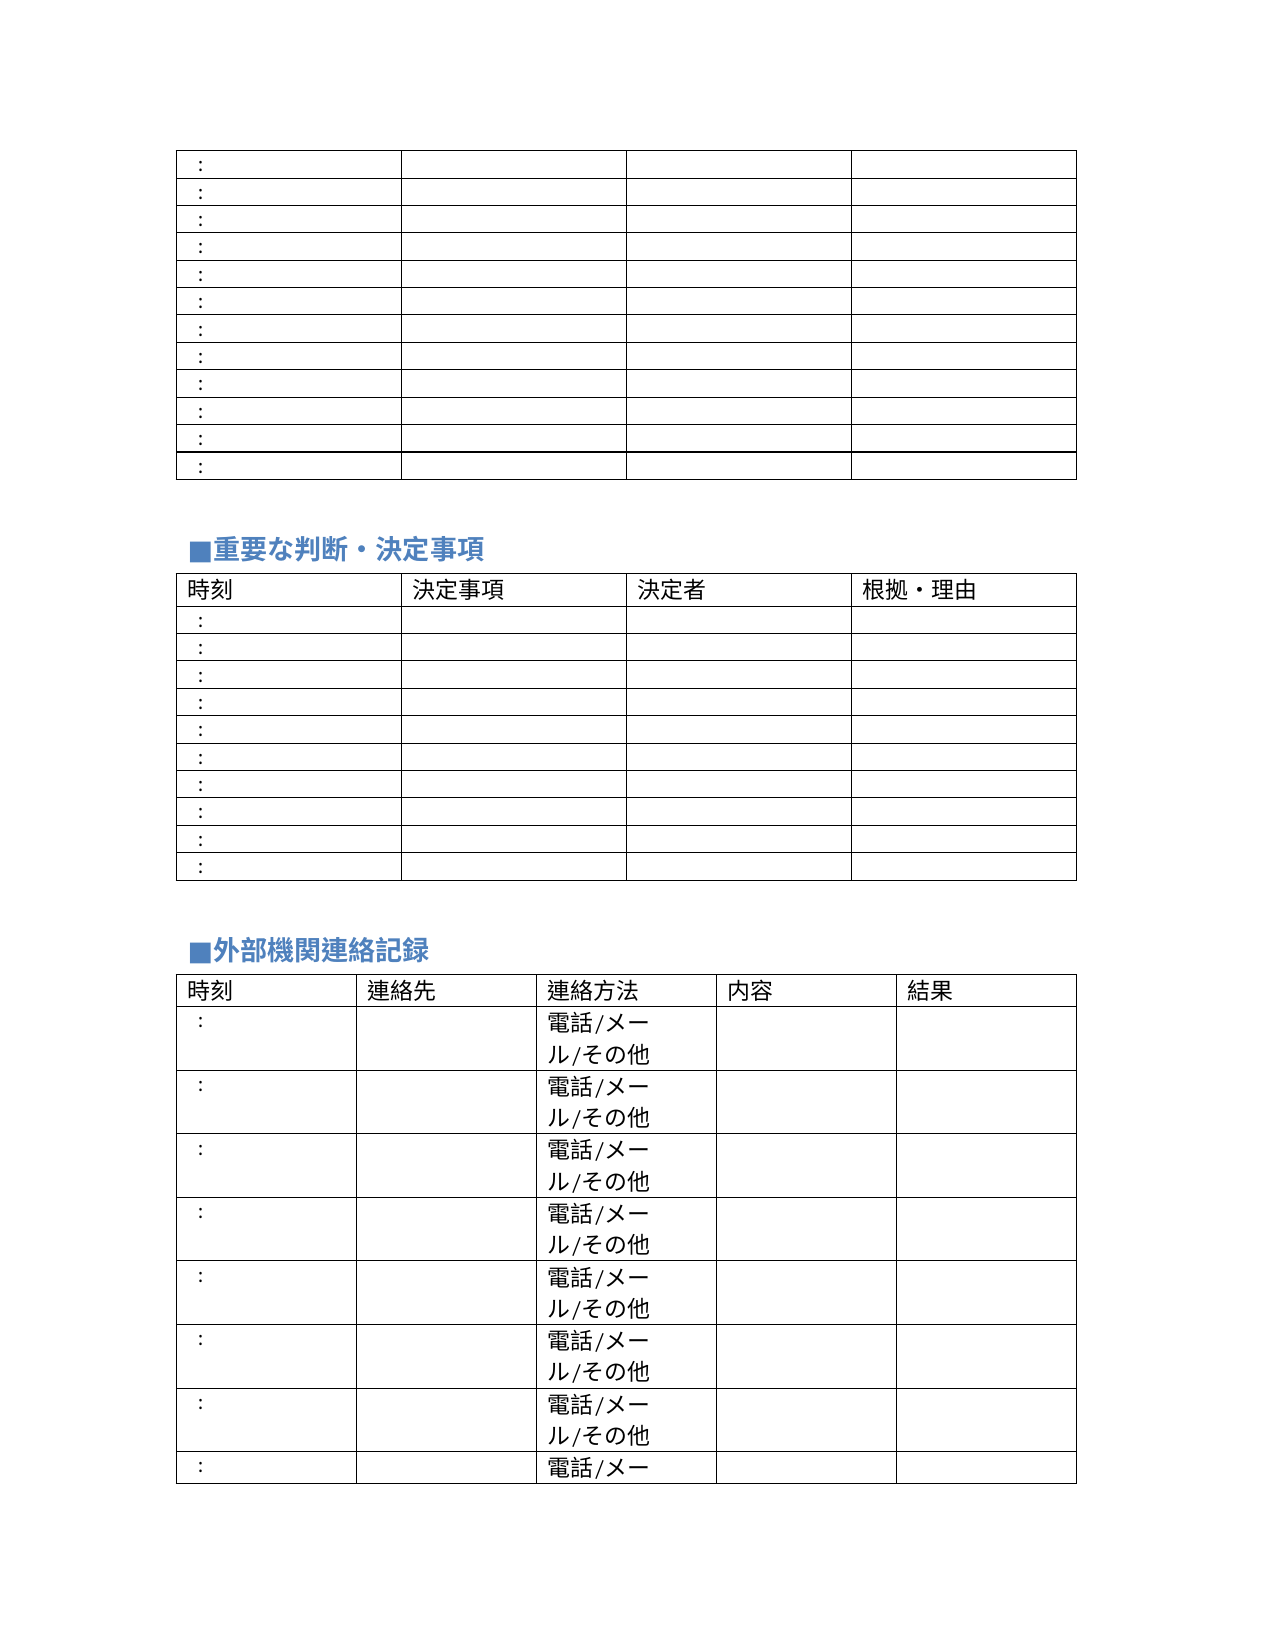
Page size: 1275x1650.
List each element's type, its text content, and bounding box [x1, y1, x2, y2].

table_header 時刻 [177, 574, 401, 606]
table_cell [402, 771, 626, 797]
table_cell [852, 315, 1076, 342]
table_cell [402, 315, 626, 342]
table_cell [852, 771, 1076, 797]
table_cell [627, 771, 851, 797]
table_header 内容 [717, 975, 896, 1006]
table_cell [717, 1134, 896, 1197]
table_cell [357, 1325, 536, 1387]
table_cell [717, 1389, 896, 1451]
table_header 連絡方法 [537, 975, 716, 1006]
table_cell [357, 1389, 536, 1451]
table_cell : [177, 151, 401, 177]
table_cell 電話/メール/その他 [537, 1261, 716, 1324]
table_cell [852, 744, 1076, 770]
table_cell [402, 744, 626, 770]
table_cell [717, 1007, 896, 1070]
table_cell [852, 453, 1076, 479]
table_cell [852, 206, 1076, 232]
table_cell : [177, 1198, 356, 1260]
table_cell : [177, 261, 401, 287]
table_cell : [177, 453, 401, 479]
table_cell [627, 853, 851, 879]
table_cell [852, 343, 1076, 369]
table_cell [402, 826, 626, 852]
table_cell [852, 233, 1076, 259]
table_cell : [177, 771, 401, 797]
table_cell : [177, 288, 401, 314]
table_cell [357, 1007, 536, 1070]
table_cell [402, 634, 626, 660]
table_cell [897, 1452, 1076, 1483]
table_cell [852, 179, 1076, 205]
table_cell [852, 370, 1076, 397]
table_cell 電話/メール/その他 [537, 1325, 716, 1387]
table_cell 電話/メール/その他 [537, 1071, 716, 1133]
table_cell [402, 798, 626, 825]
table_cell [402, 343, 626, 369]
table_cell [852, 798, 1076, 825]
table_cell [717, 1452, 896, 1483]
table_cell [897, 1198, 1076, 1260]
table_cell [627, 343, 851, 369]
table_cell [852, 151, 1076, 177]
table_cell : [177, 370, 401, 397]
table_cell [627, 315, 851, 342]
table_cell [627, 370, 851, 397]
table_cell 電話/メール/その他 [537, 1007, 716, 1070]
table_cell [852, 288, 1076, 314]
table_cell [627, 607, 851, 633]
table_cell [357, 1452, 536, 1483]
table_header 決定者 [627, 574, 851, 606]
table_cell [852, 634, 1076, 660]
table_cell [717, 1071, 896, 1133]
table_cell [402, 206, 626, 232]
table_cell : [177, 744, 401, 770]
table_cell 電話/メール/その他 [537, 1134, 716, 1197]
table_cell [402, 179, 626, 205]
table_cell : [177, 689, 401, 715]
table_cell 電話/メール/その他 [537, 1452, 716, 1483]
table_cell : [177, 607, 401, 633]
table_cell [897, 1134, 1076, 1197]
table_cell [717, 1261, 896, 1324]
table_cell [627, 453, 851, 479]
table_cell : [177, 179, 401, 205]
table_cell [627, 261, 851, 287]
table_cell : [177, 1007, 356, 1070]
table_cell : [177, 425, 401, 451]
table_cell 電話/メール/その他 [537, 1389, 716, 1451]
table_cell [402, 853, 626, 879]
table_cell [627, 233, 851, 259]
table_cell [897, 1261, 1076, 1324]
subtitle ■重要な判断・決定事項 [187, 531, 1087, 568]
table_cell [897, 1389, 1076, 1451]
table_cell [357, 1134, 536, 1197]
table_cell : [177, 661, 401, 688]
table_cell : [177, 634, 401, 660]
table_cell [402, 453, 626, 479]
table_cell [852, 716, 1076, 742]
table_cell [402, 398, 626, 424]
table_cell : [177, 343, 401, 369]
table_cell : [177, 1452, 356, 1483]
table_cell [627, 826, 851, 852]
table_cell [402, 151, 626, 177]
table_cell [627, 716, 851, 742]
table_cell : [177, 1071, 356, 1133]
table_cell [852, 661, 1076, 688]
table_cell : [177, 233, 401, 259]
table_cell [627, 661, 851, 688]
table_cell 電話/メール/その他 [537, 1198, 716, 1260]
table_cell : [177, 398, 401, 424]
table_cell [627, 288, 851, 314]
table_cell : [177, 1261, 356, 1324]
table_cell [852, 853, 1076, 879]
table_cell [627, 206, 851, 232]
table_cell [897, 1007, 1076, 1070]
table_cell [627, 398, 851, 424]
table_cell : [177, 716, 401, 742]
table_cell : [177, 1134, 356, 1197]
table_cell [627, 425, 851, 451]
table_cell : [177, 826, 401, 852]
table_cell [852, 398, 1076, 424]
table_cell : [177, 1325, 356, 1387]
table_cell [627, 798, 851, 825]
table_header 決定事項 [402, 574, 626, 606]
table_cell [717, 1325, 896, 1387]
table_cell [852, 607, 1076, 633]
table_header 根拠・理由 [852, 574, 1076, 606]
table_header 時刻 [177, 975, 356, 1006]
table_cell [402, 370, 626, 397]
table_cell : [177, 206, 401, 232]
table_cell : [177, 798, 401, 825]
table_cell [627, 689, 851, 715]
table_cell [852, 826, 1076, 852]
table_header 連絡先 [357, 975, 536, 1006]
table_cell [402, 288, 626, 314]
table_cell [402, 233, 626, 259]
table_header 結果 [897, 975, 1076, 1006]
table_cell [852, 261, 1076, 287]
table_cell [402, 716, 626, 742]
table_cell : [177, 853, 401, 879]
table_cell [627, 634, 851, 660]
table_cell [897, 1071, 1076, 1133]
table_cell [402, 425, 626, 451]
table_cell [402, 689, 626, 715]
table_cell [357, 1198, 536, 1260]
table_cell [402, 261, 626, 287]
table_cell : [177, 315, 401, 342]
table_cell [627, 744, 851, 770]
table_cell [627, 179, 851, 205]
table_cell [402, 661, 626, 688]
table_cell [717, 1198, 896, 1260]
table_cell [357, 1071, 536, 1133]
table_cell [852, 425, 1076, 451]
subtitle ■外部機関連絡記録 [187, 932, 1087, 968]
table_cell [357, 1261, 536, 1324]
table_cell [402, 607, 626, 633]
table_cell [852, 689, 1076, 715]
table_cell [627, 151, 851, 177]
table_cell : [177, 1389, 356, 1451]
table_cell [897, 1325, 1076, 1387]
